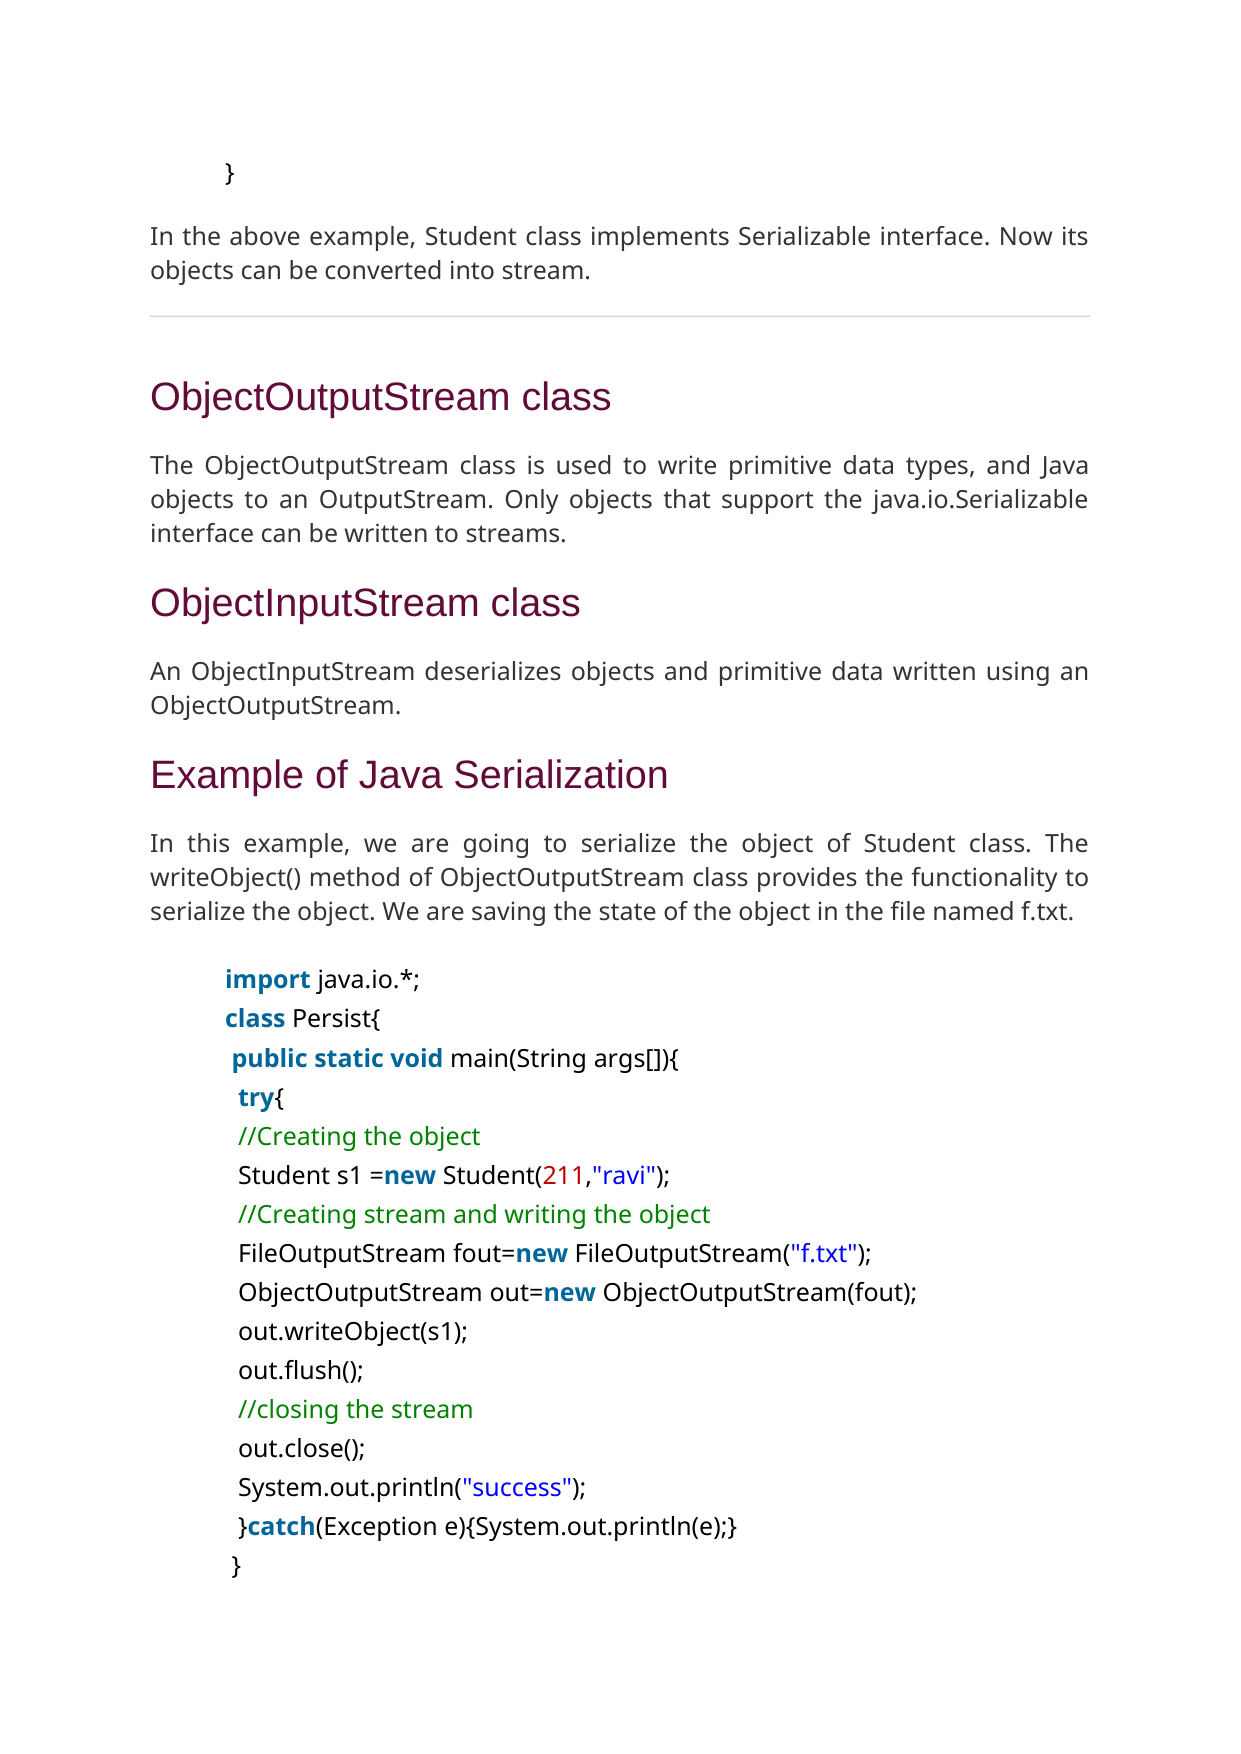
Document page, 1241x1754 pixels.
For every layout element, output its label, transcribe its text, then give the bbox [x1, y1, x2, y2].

text An ObjectInputStream deserializes objects and primitive data written using an ObjectOutputStream. [150, 654, 1090, 722]
text System.out.println("success"); [225, 1465, 1090, 1504]
text Student s1 =new Student(211,"ravi"); [225, 1152, 1090, 1191]
text public static void main(String args[]){ [225, 1035, 1090, 1074]
text In the above example, Student class implements Serializable interface. Now its objects can be converted into stream. [150, 218, 1090, 286]
text }catch(Exception e){System.out.println(e);} [225, 1504, 1090, 1543]
text //Creating the object [225, 1113, 1090, 1152]
text In this example, we are going to serialize the object of Student class. The writeObject() method of ObjectOutputStream class provides the functionality to serialize the object. We are saving the state of the object in the file named f.txt. [150, 826, 1090, 928]
text out.writeObject(s1); [225, 1309, 1090, 1348]
text out.close(); [225, 1426, 1090, 1465]
text Example of Java Serialization [150, 751, 1090, 797]
text out.flush(); [225, 1348, 1090, 1387]
text The ObjectOutputStream class is used to write primitive data types, and Java objects to an OutputStream. Only objects that support the java.io.Serializable interface can be written to streams. [150, 447, 1090, 550]
text ObjectInputStream class [150, 579, 1090, 624]
text try{ [225, 1074, 1090, 1113]
text class Persist{ [225, 996, 1090, 1035]
text import java.io.*; [225, 957, 1090, 996]
text } [225, 1543, 1090, 1582]
text //Creating stream and writing the object [225, 1191, 1090, 1231]
text ObjectOutputStream out=new ObjectOutputStream(fout); [225, 1269, 1090, 1309]
text } [225, 150, 1090, 189]
text //closing the stream [225, 1387, 1090, 1426]
text FileOutputStream fout=new FileOutputStream("f.txt"); [225, 1231, 1090, 1269]
text ObjectOutputStream class [150, 373, 1090, 418]
